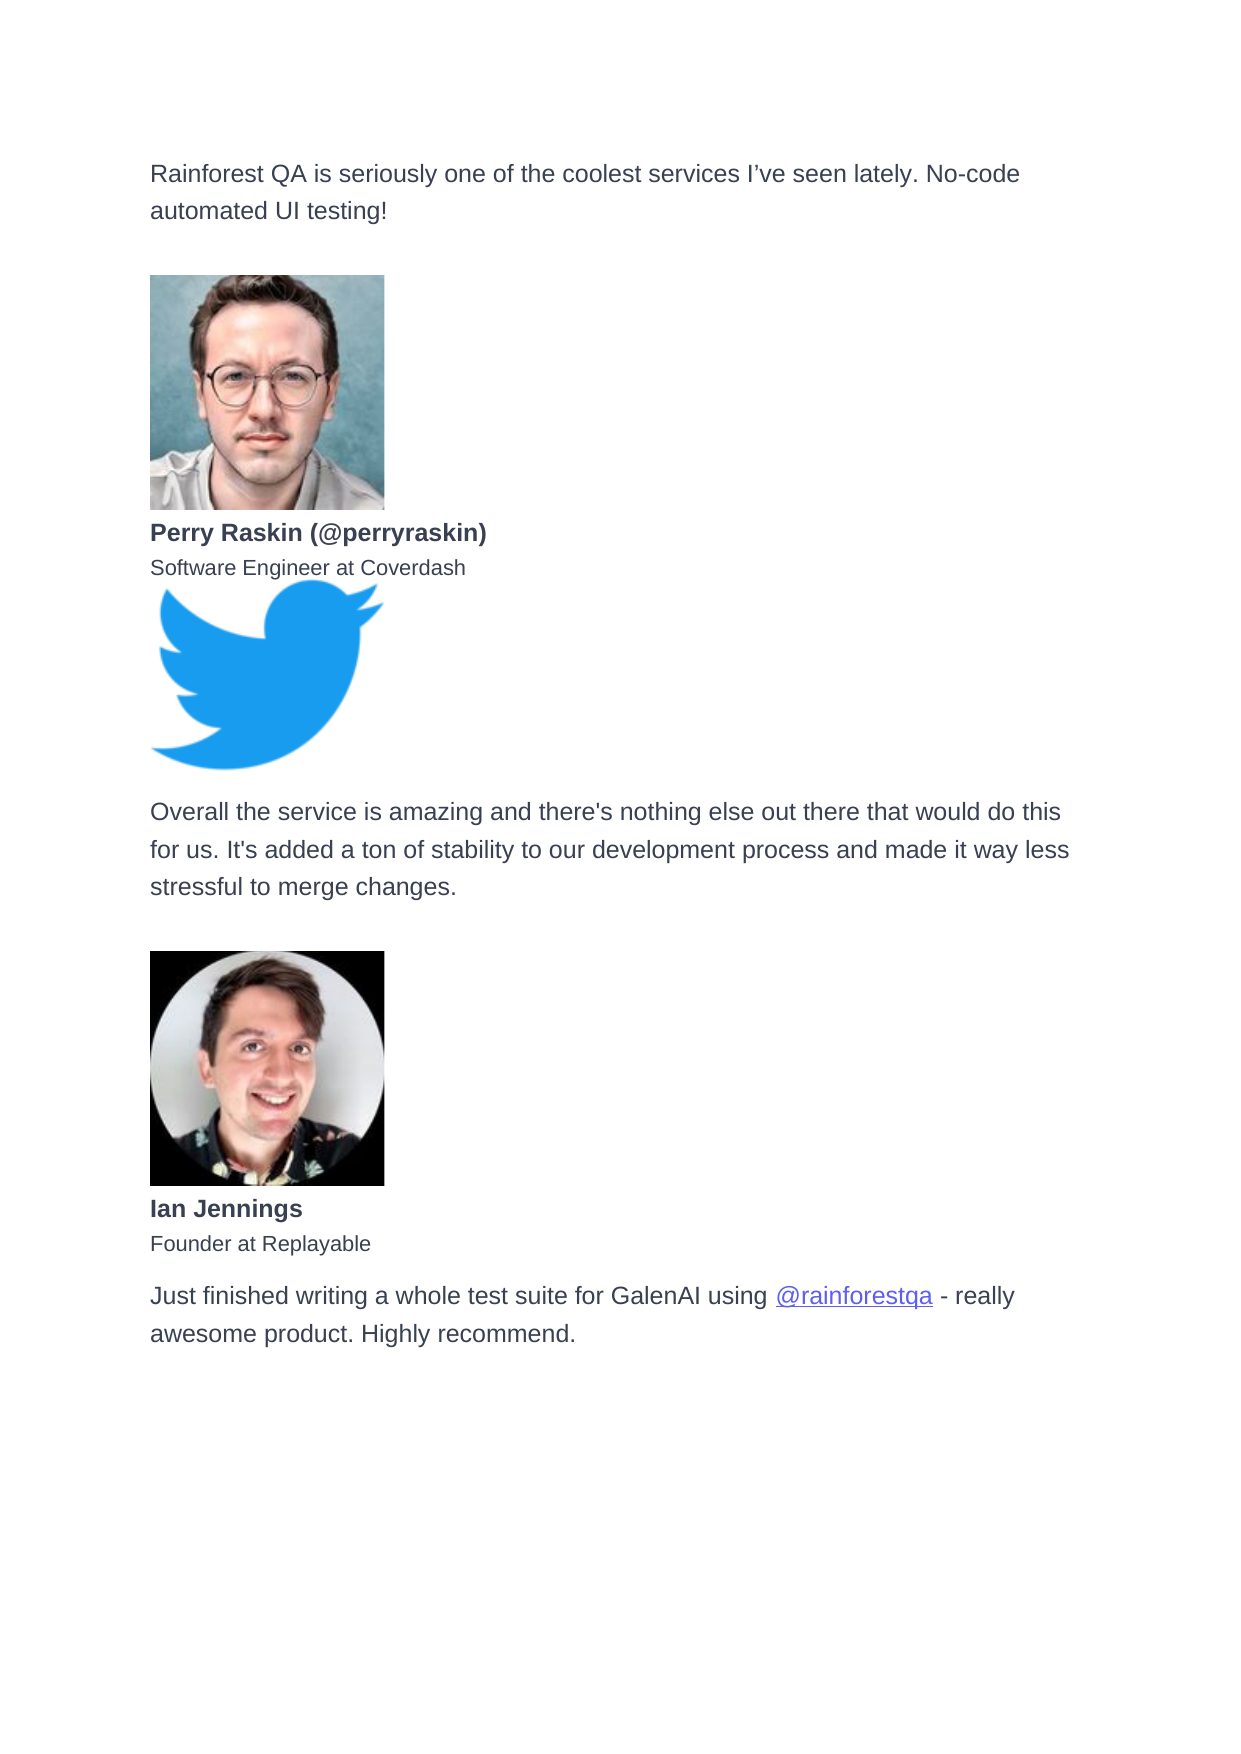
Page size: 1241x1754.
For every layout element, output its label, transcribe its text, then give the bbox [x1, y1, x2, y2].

text Software Engineer at Coverdash [150, 547, 1090, 580]
text Founder at Replayable [150, 1223, 1090, 1256]
picture [150, 579, 385, 772]
picture [150, 275, 385, 510]
text Ian Jennings [150, 1185, 1090, 1223]
text Perry Raskin (@perryraskin) [150, 509, 1090, 547]
text Rainforest QA is seriously one of the coolest services I’ve seen lately. No-code automated UI testing! [150, 150, 1090, 225]
text Overall the service is amazing and there's nothing else out there that would do this for us. It's added a ton of stability to our development process and made it way less stressful to merge changes. [150, 788, 1090, 901]
text Just finished writing a whole test suite for GalenAI using @rainforestqa - really awesome product. Highly recommend. [150, 1272, 1090, 1347]
picture [150, 951, 385, 1186]
